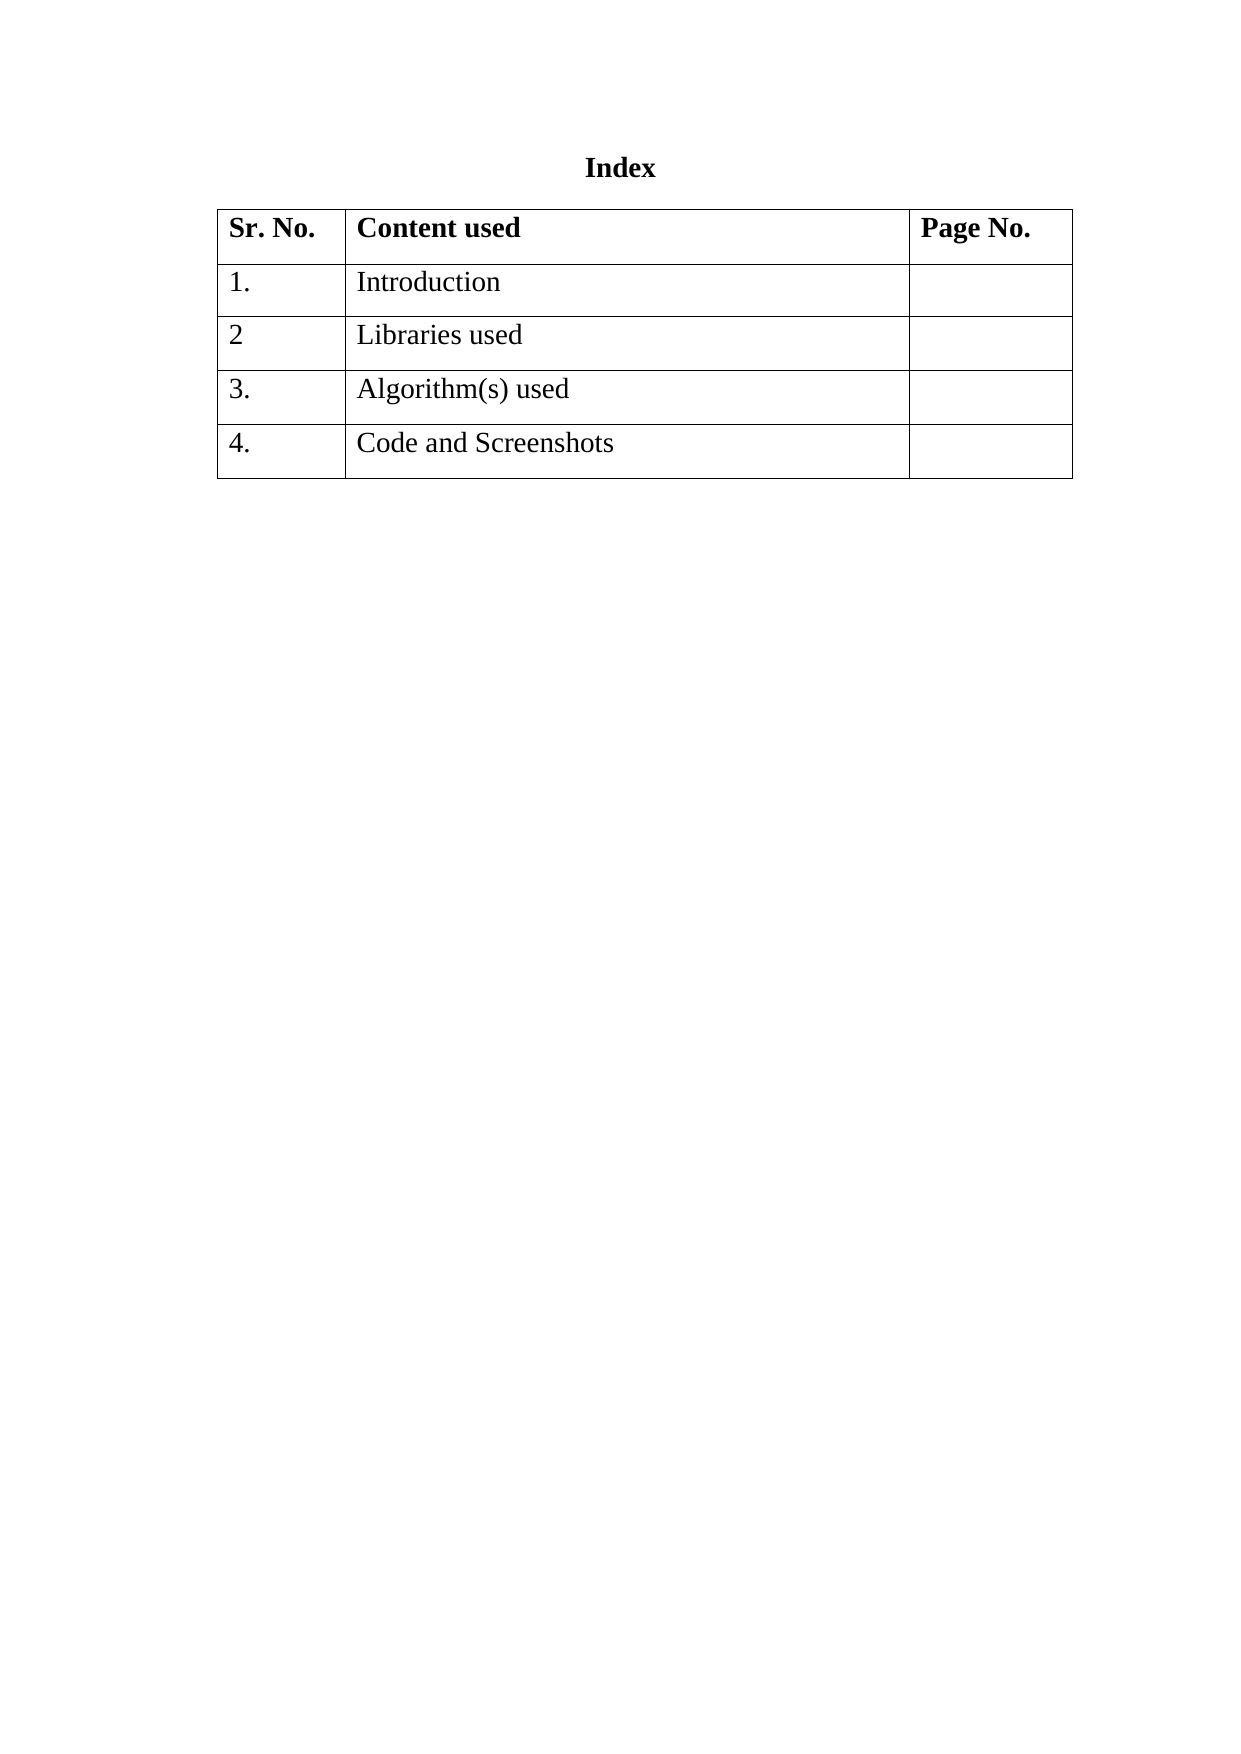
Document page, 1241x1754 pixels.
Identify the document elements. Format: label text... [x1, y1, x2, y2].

table_cell [910, 425, 1072, 478]
table_cell [910, 265, 1072, 316]
table_cell 1. [218, 265, 345, 316]
table_header Content used [346, 210, 909, 263]
table_cell [910, 317, 1072, 370]
table_cell Code and Screenshots [346, 425, 909, 478]
table_cell 4. [218, 425, 345, 478]
table_header Sr. No. [218, 210, 345, 263]
table_cell [910, 371, 1072, 424]
table_cell 2 [218, 317, 345, 370]
text Index [150, 150, 1090, 183]
table_cell Libraries used [346, 317, 909, 370]
table_cell 3. [218, 371, 345, 424]
table_header Page No. [910, 210, 1072, 263]
table_cell Introduction [346, 265, 909, 316]
table_cell Algorithm(s) used [346, 371, 909, 424]
